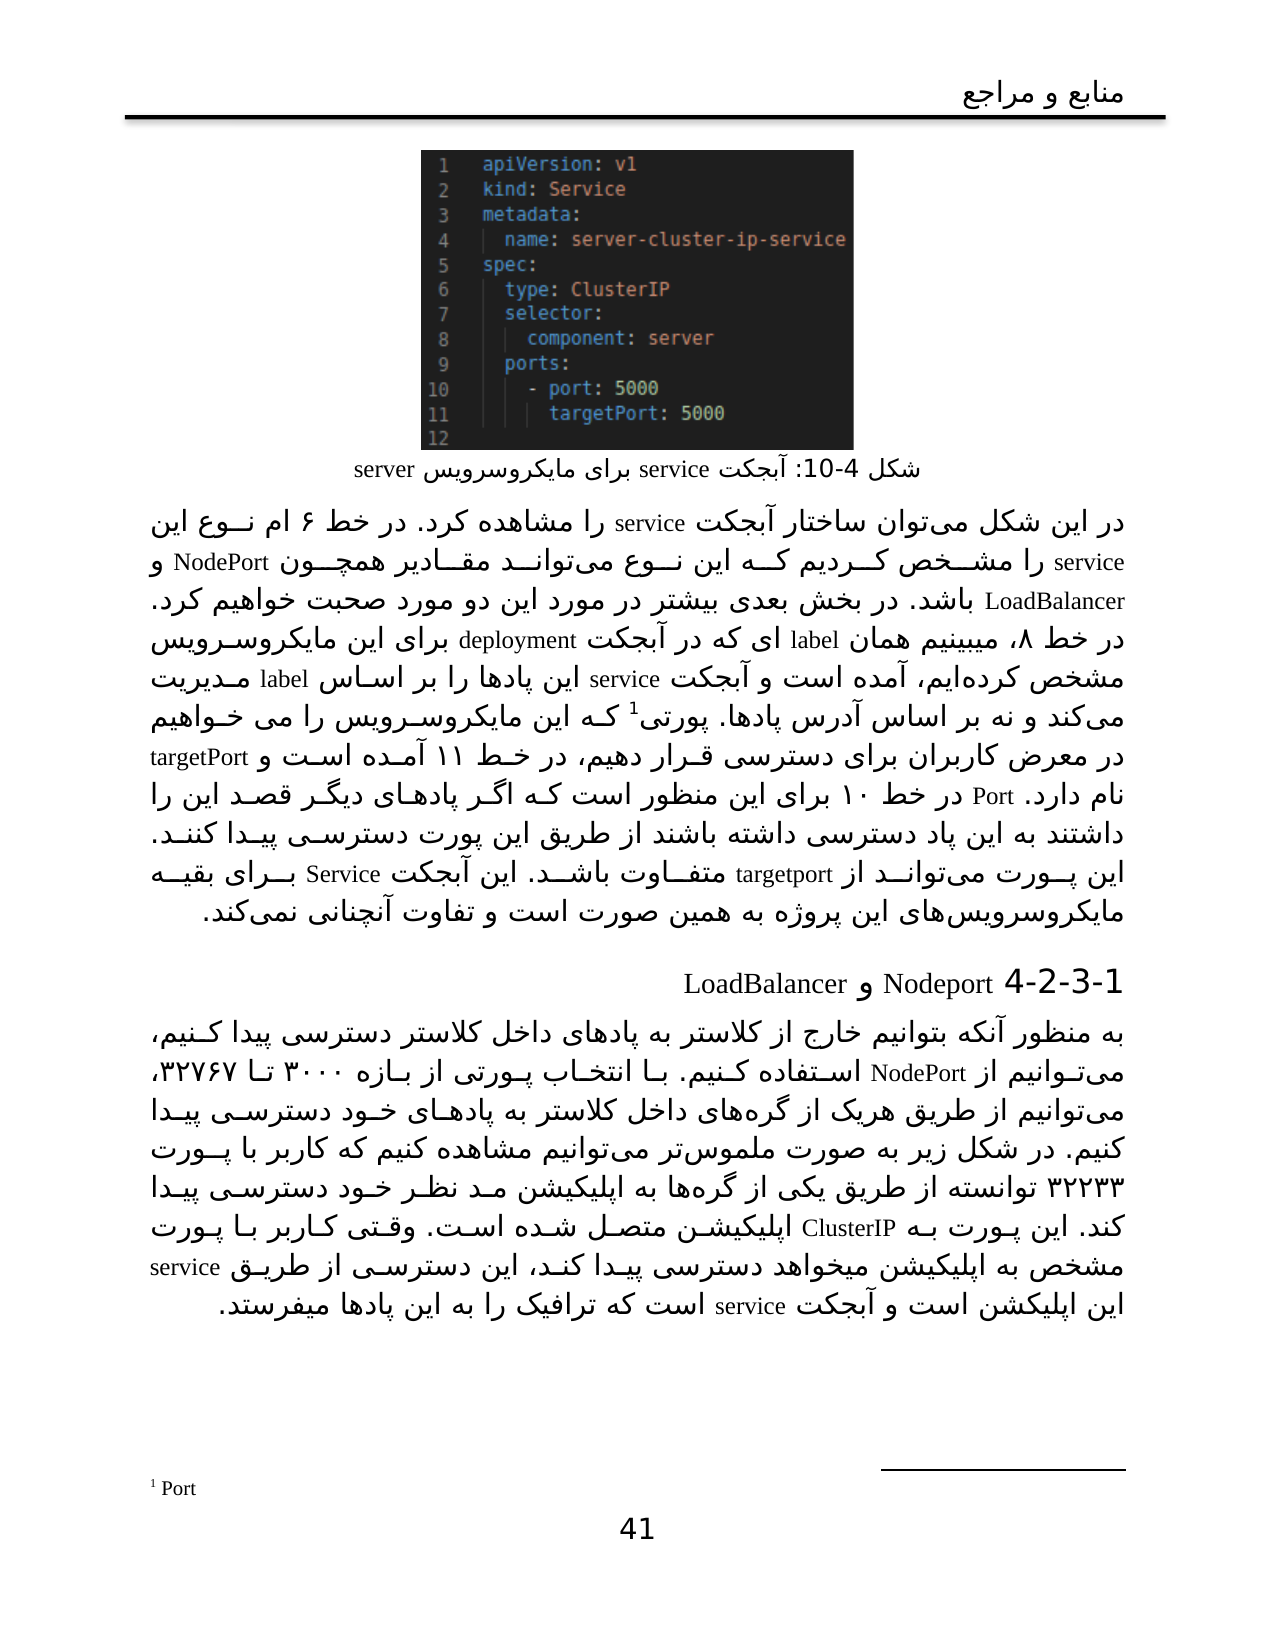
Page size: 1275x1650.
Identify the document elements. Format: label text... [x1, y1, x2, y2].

text شکل 4-10: آبجکت service برای مایکروسرویس server [150, 454, 1125, 483]
text در این شکل می‌توان ساختار آبجکت service را مشاهده کرد. در خط ۶ ام نوع این service را مشخص کردیم که این نوع می‌تواند مقادیر همچون NodePort و LoadBalancer باشد. در بخش بعدی بیشتر در مورد این دو مورد صحبت خواهیم کرد. در خط ۸، میبینیم همان label ای که در آبجکت deployment برای این مایکروسرویس مشخص کرده‌ایم، آمده است و آبجکت service این پاد‌ها را بر اساس label مدیریت می‌کند و نه بر اساس آدرس پاد‌ها. پورتی که این مایکروسرویس را می خواهیم در معرض کاربران برای دسترسی قرار دهیم، در خط ۱۱ آمده است و targetPort نام دارد. Port در خط ۱۰ برای این منظور است که اگر پاد‌های دیگر قصد این را داشتند به این پاد دسترسی داشته باشند از طریق این پورت دسترسی پیدا کنند. این پورت می‌تواند از targetport متفاوت باشد. این آبجکت Service برای بقیه مایکروسرویس‌های این پروژه به همین صورت است و تفاوت آنچنانی نمی‌کند. [150, 504, 1125, 928]
text به منظور آنکه بتوانیم خارج از کلاستر به پاد‌های داخل کلاستر دسترسی پیدا کنیم، می‌توانیم از NodePort استفاده کنیم. با انتخاب پورتی از بازه ۳۰۰۰ تا ۳۲۷۶۷، می‌توانیم از طریق هریک از گره‌های داخل کلاستر به پاد‌های خود دسترسی پیدا کنیم. در شکل زیر به صورت ملموس‌تر می‌توانیم مشاهده کنیم که کاربر با پورت ۳۲۲۳۳ توانسته از طریق یکی از گره‌ها به اپلیکیشن مد نظر خود دسترسی پیدا کند. این پورت به ClusterIP اپلیکیشن متصل شده است. وقتی کاربر با پورت مشخص به اپلیکیشن میخواهد دسترسی پیدا کند، این دسترسی از طریق service این اپلیکشن است و آبجکت service است که ترافیک را به این پاد‌ها میفرستد. [150, 1015, 1125, 1322]
picture [421, 150, 854, 450]
subtitle 4-2-3-1 Nodeport و LoadBalancer [150, 962, 1125, 1001]
